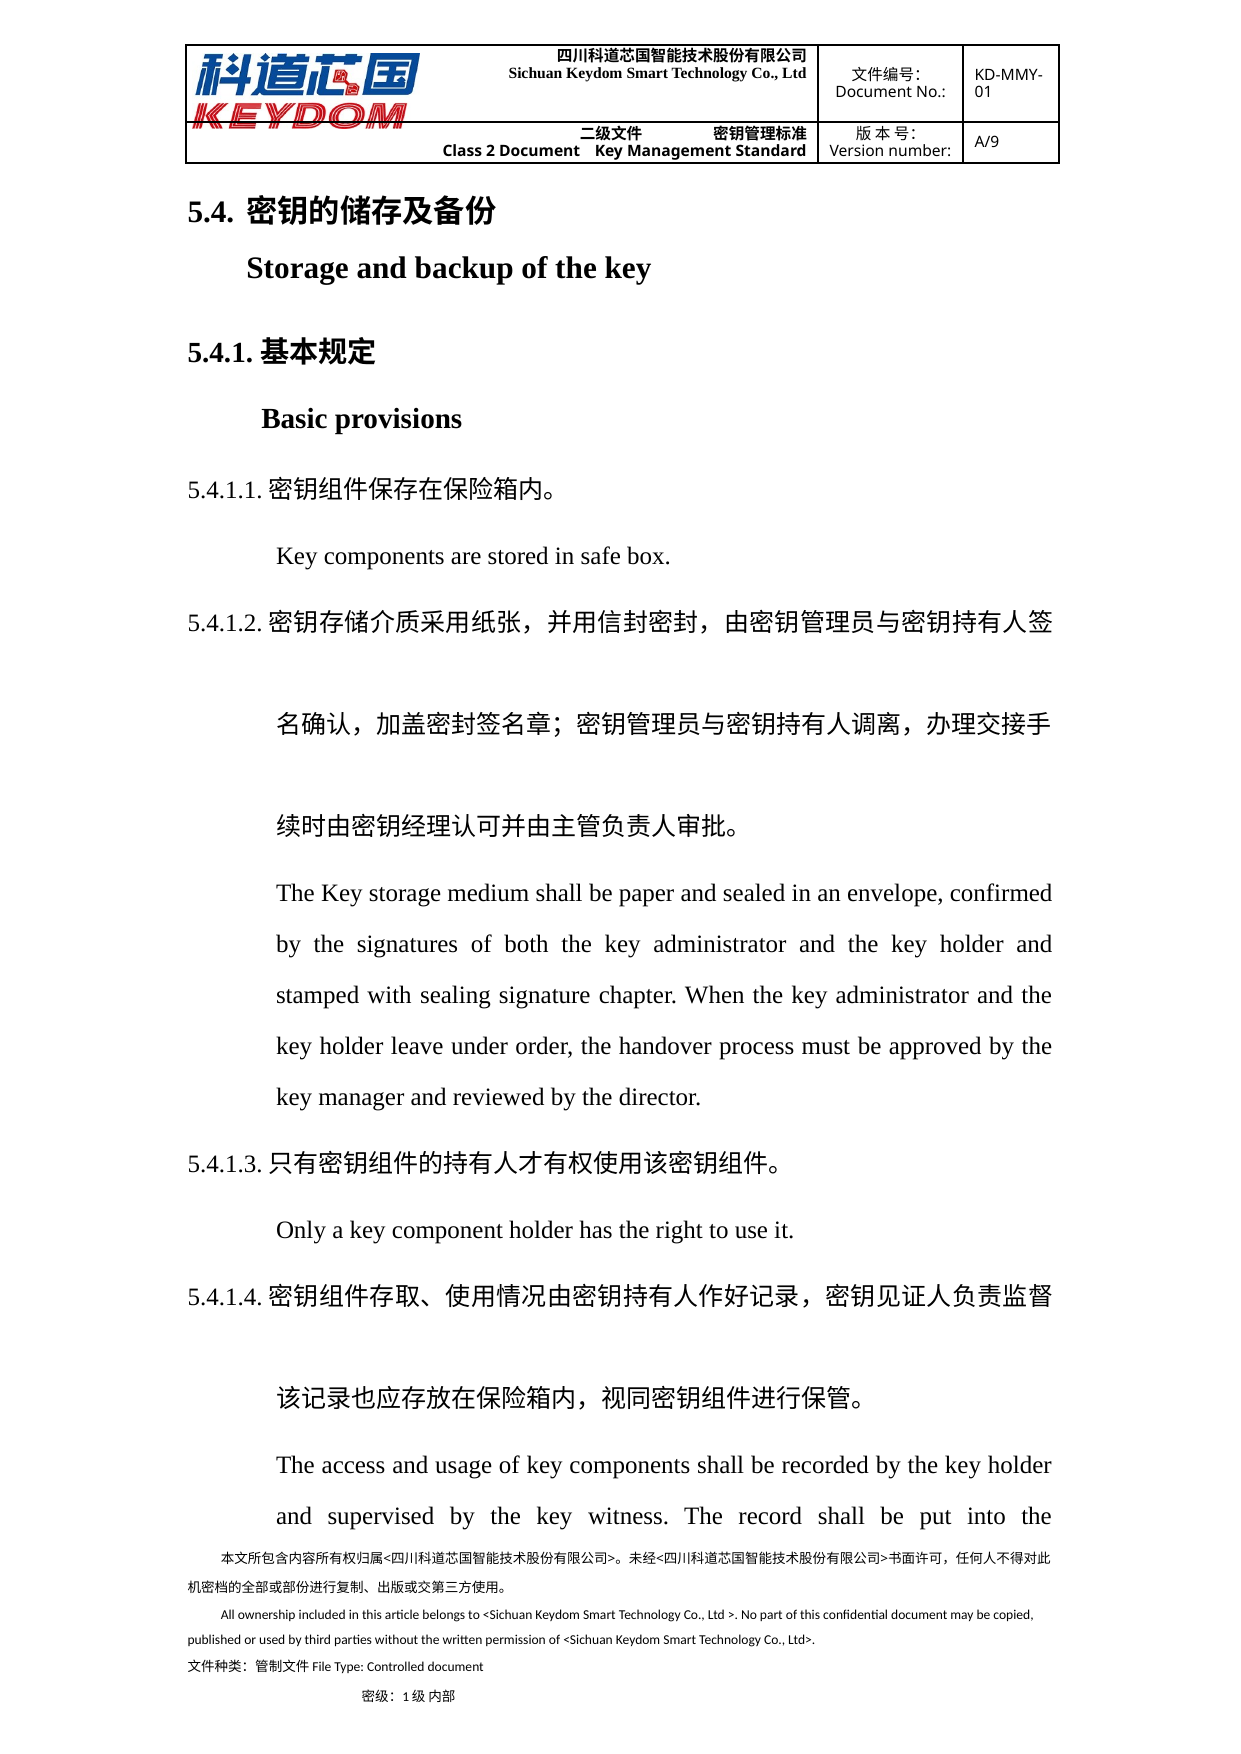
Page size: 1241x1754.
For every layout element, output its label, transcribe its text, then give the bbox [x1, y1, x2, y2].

subtitle 基本规定 Basic provisions [187, 316, 1053, 435]
list 密钥组件保存在保险箱内。 Key components are stored in safe box. [187, 454, 1053, 573]
picture [192, 123, 420, 129]
list 只有密钥组件的持有人才有权使用该密钥组件。 Only a key component holder has the right to use it. [187, 1128, 1053, 1247]
picture [192, 53, 420, 121]
list 密钥存储介质采用纸张，并用信封密封，由密钥管理员与密钥持有人签名确认，加盖密封签名章；密钥管理员与密钥持有人调离，办理交接手续时由密钥经理认可并由主管负责人审批。 The Key storage medium shall be paper and sealed in an envelope, confirmed by the signatures of both the key administrator and the key holder and stamped with sealing signature chapter. When the key administrator and the key holder leave under order, the handover process must be approved by the key manager and reviewed by the director. [187, 587, 1053, 1113]
subtitle 密钥的储存及备份 Storage and backup of the key [187, 164, 1053, 286]
